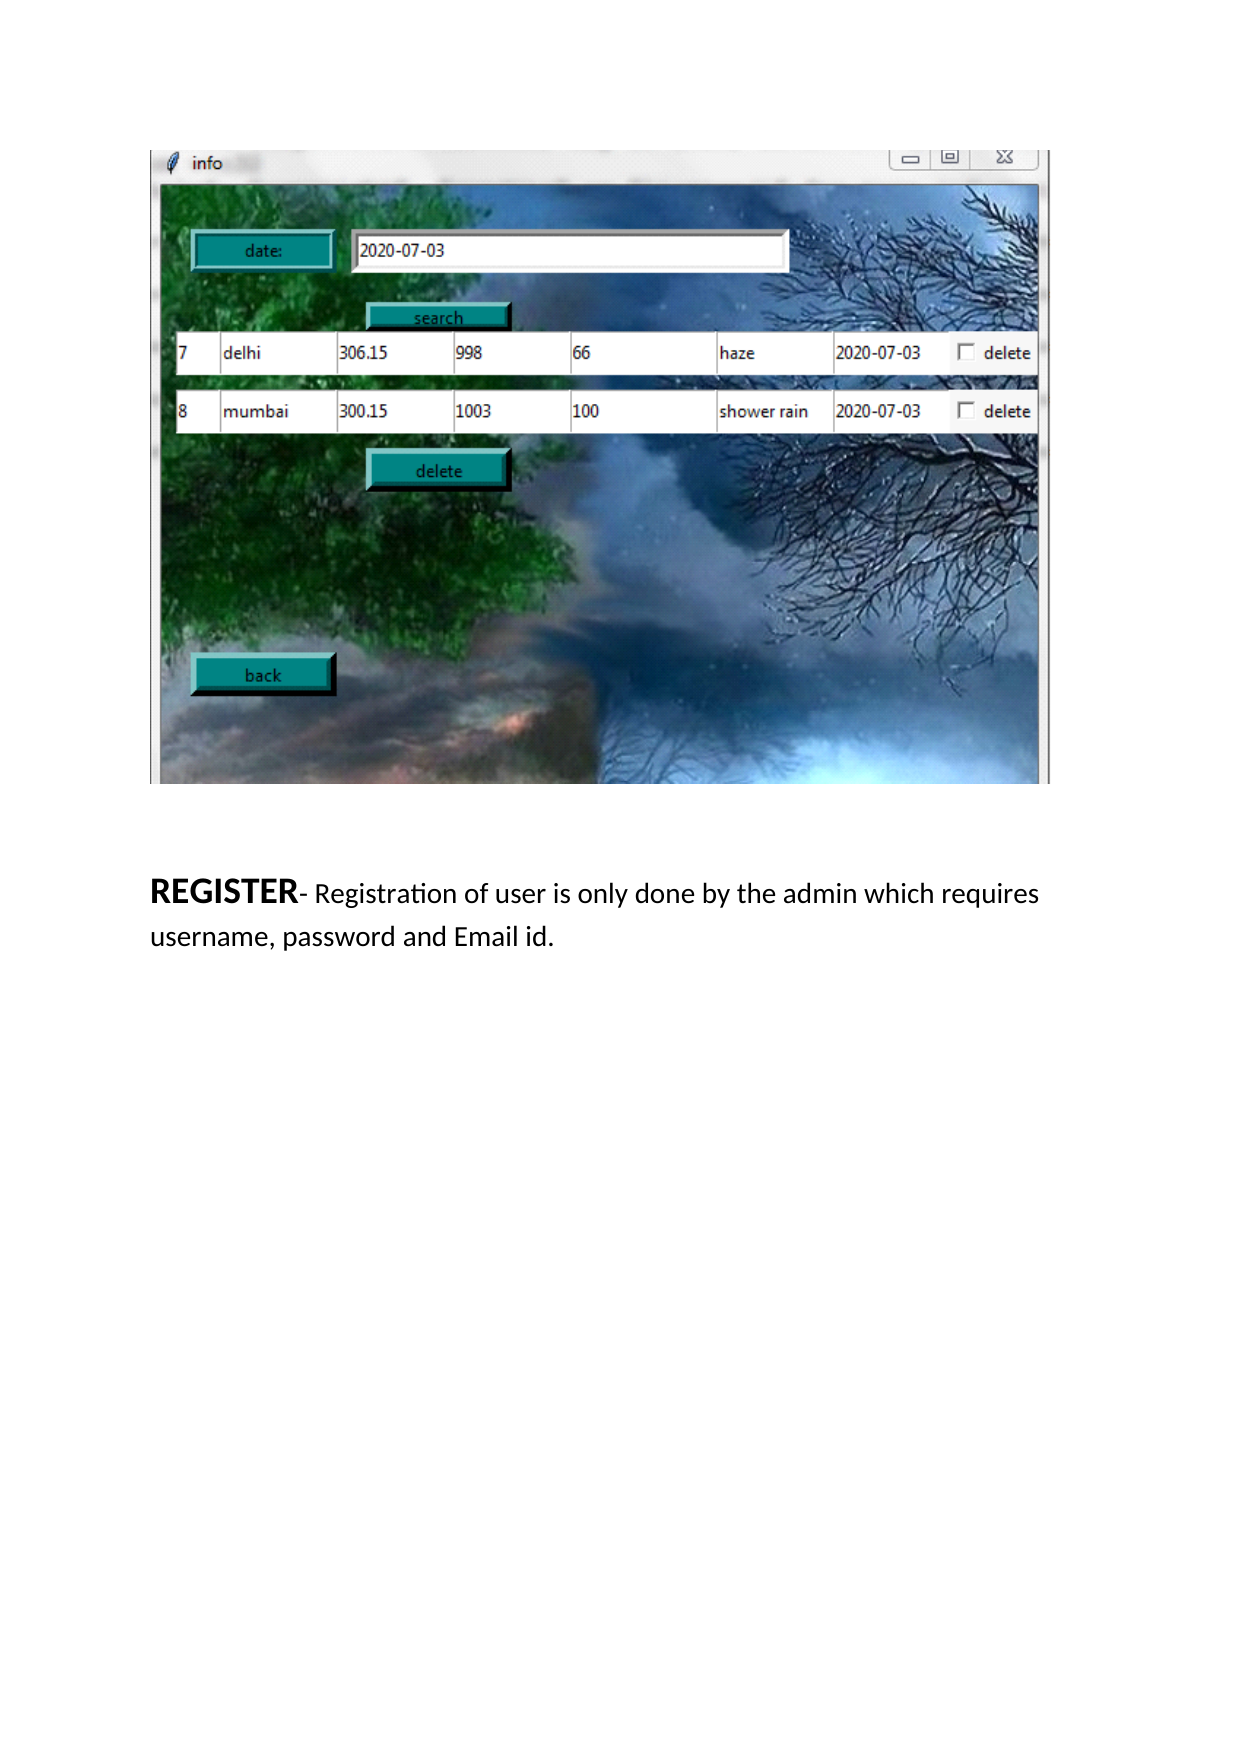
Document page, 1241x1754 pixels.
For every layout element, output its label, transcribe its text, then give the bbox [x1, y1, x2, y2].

text REGISTER- Registration of user is only done by the admin which requires username, password and Email id. [150, 867, 1090, 953]
picture [150, 150, 1050, 784]
